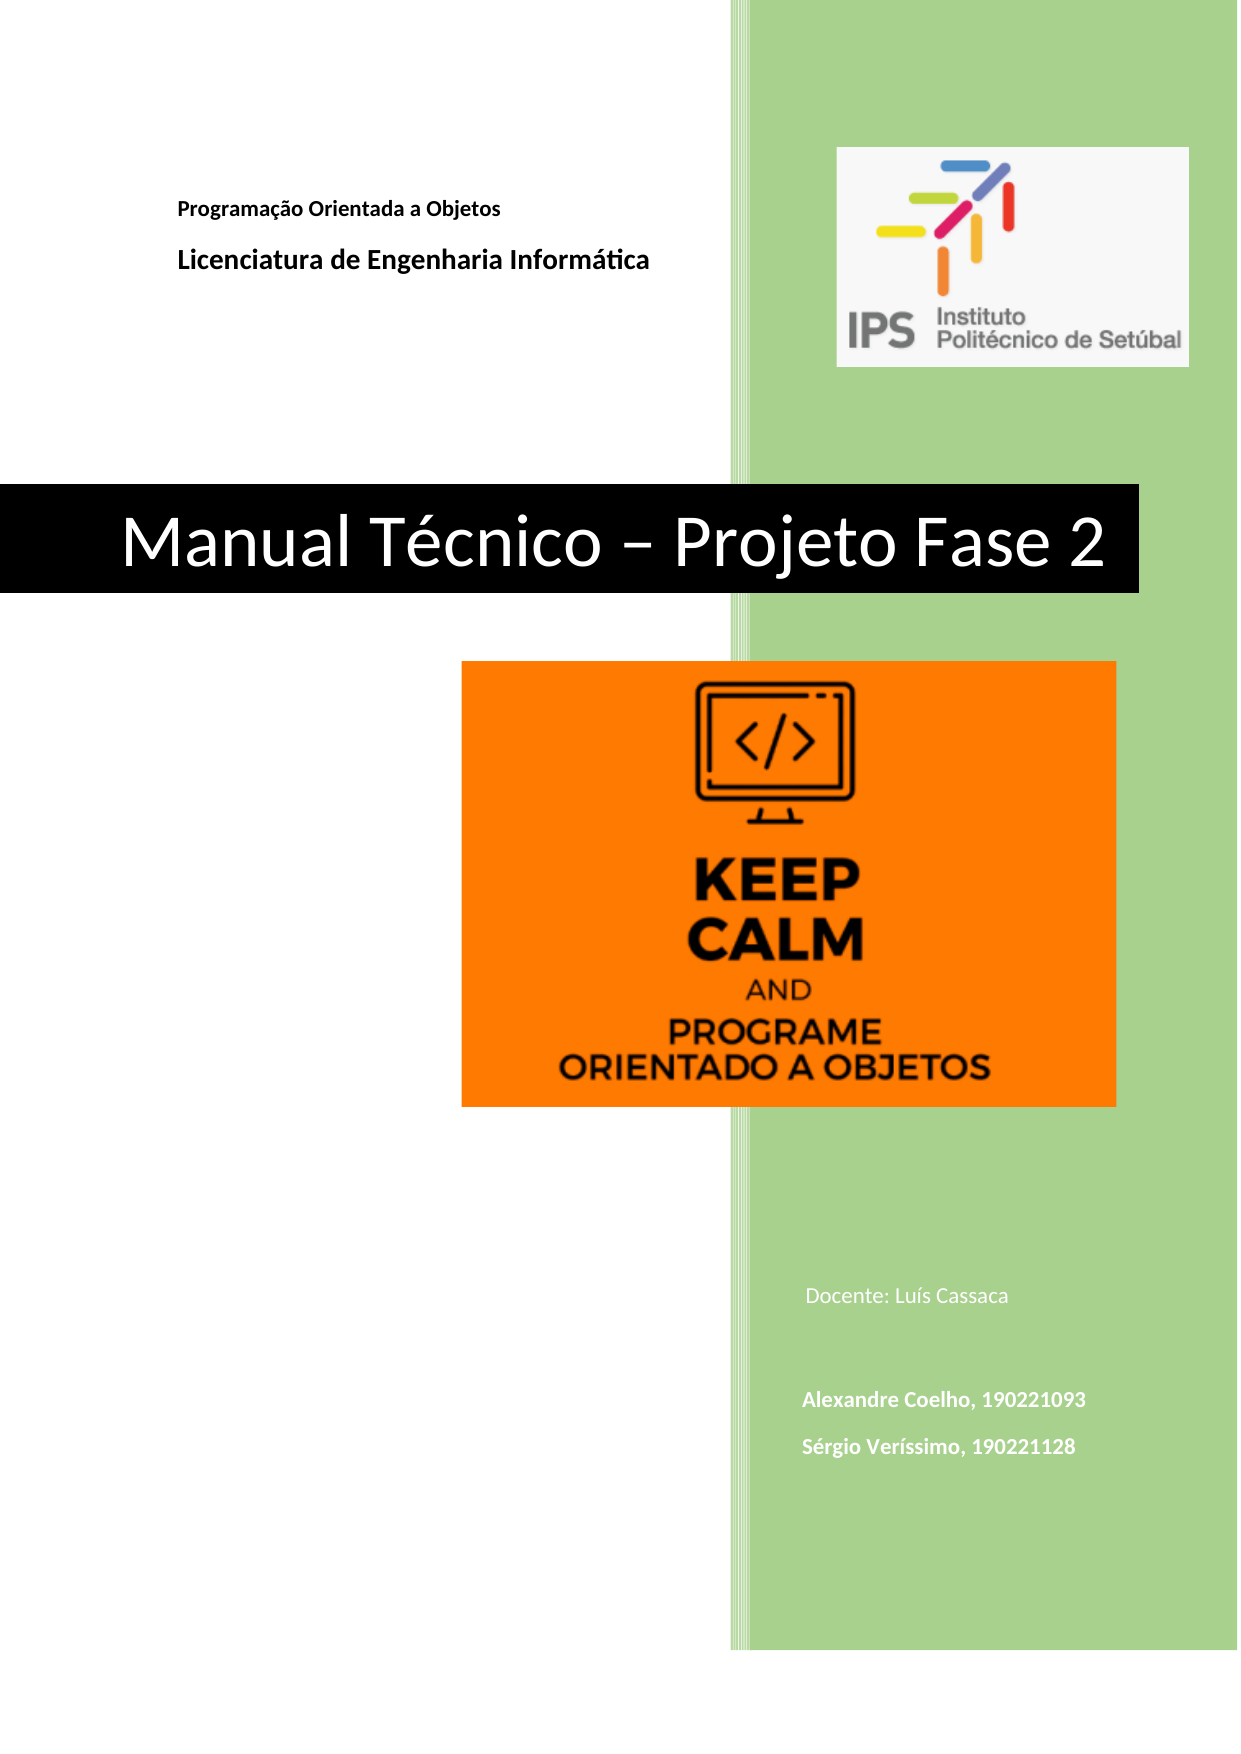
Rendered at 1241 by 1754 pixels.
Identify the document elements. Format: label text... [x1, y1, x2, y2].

picture [461, 661, 1117, 1107]
text Licenciatura de Engenharia Informática [177, 241, 729, 277]
picture [836, 147, 1189, 367]
text Programação Orientada a Objetos [177, 194, 729, 222]
